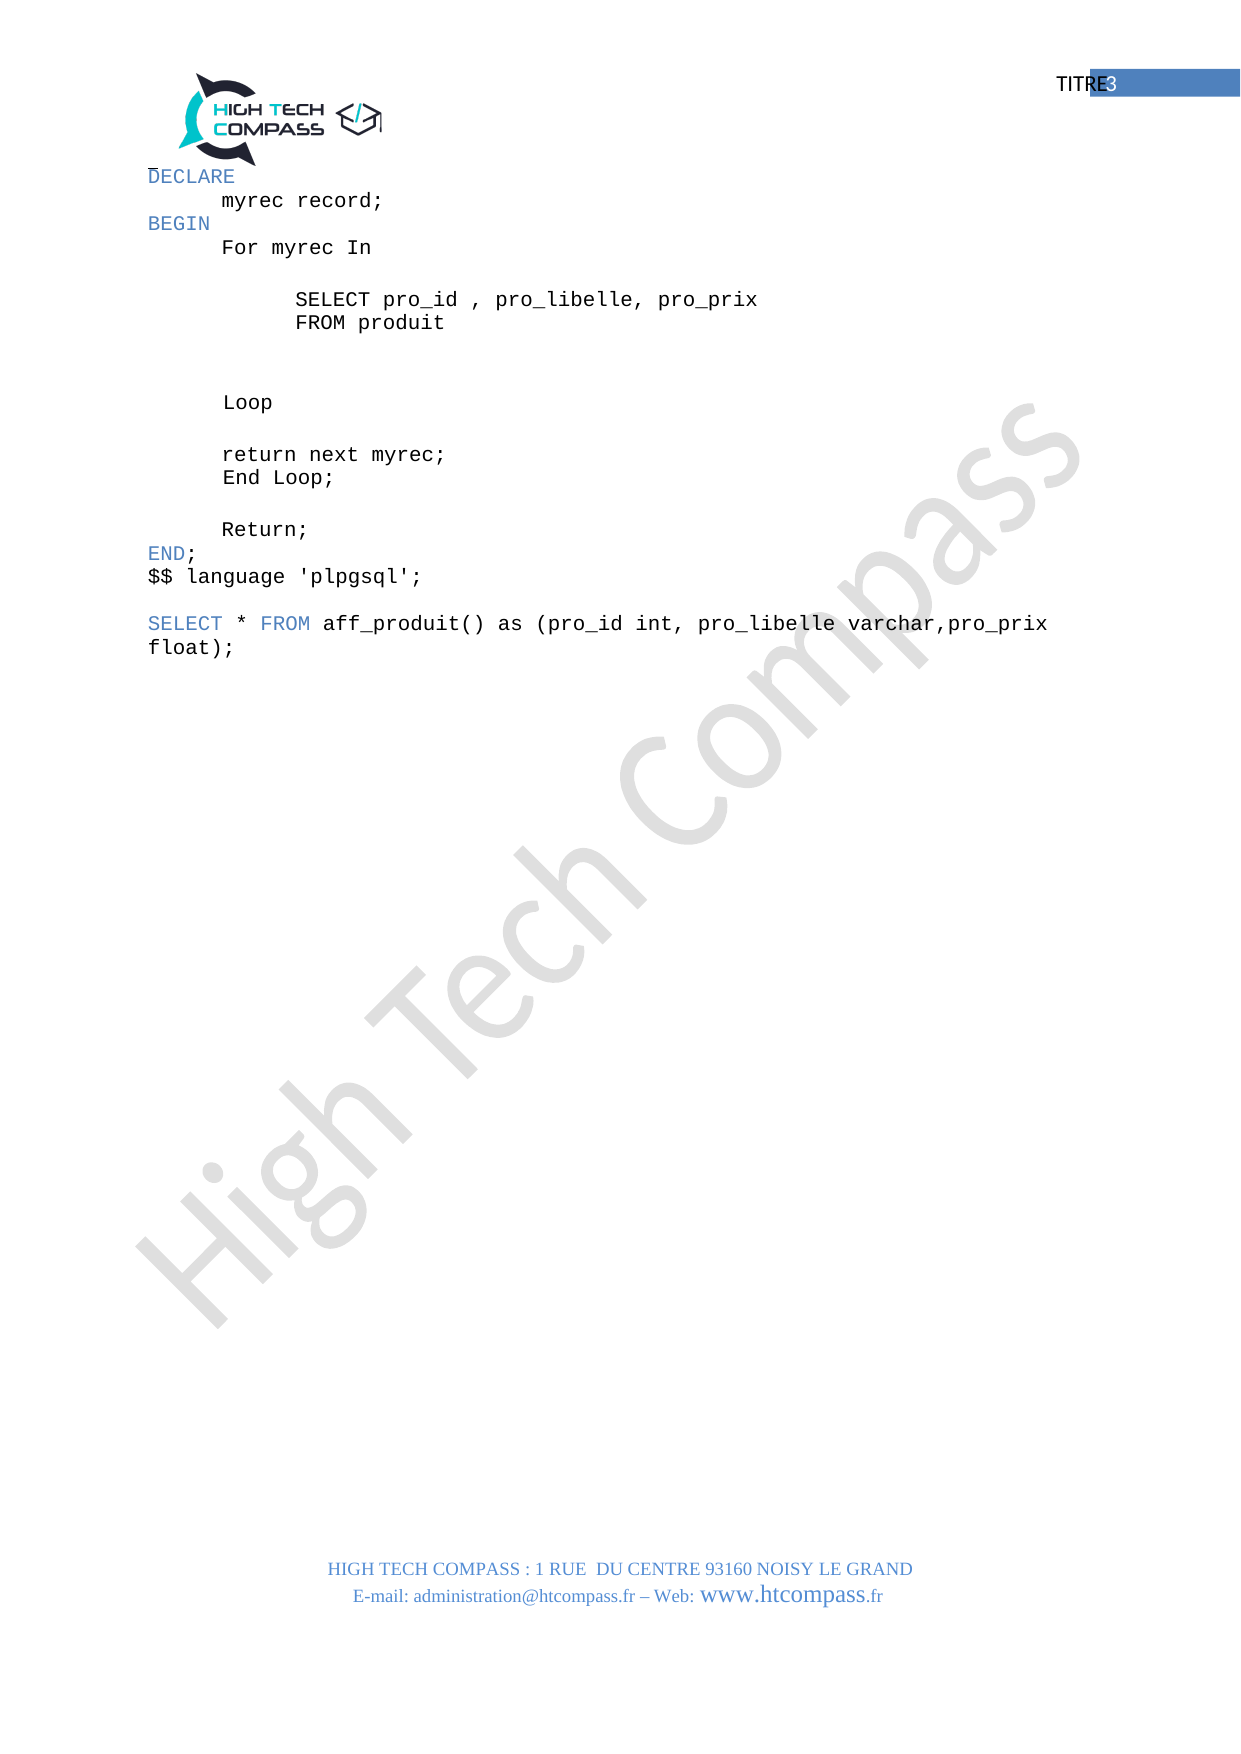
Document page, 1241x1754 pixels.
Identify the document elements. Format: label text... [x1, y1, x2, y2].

text SELECT * FROM aff_produit() as (pro_id int, pro_libelle varchar,pro_prix float); [148, 613, 1093, 661]
text END; [148, 542, 1093, 566]
text FROM produit [148, 312, 1093, 336]
text myrec record; [148, 189, 1093, 213]
text DECLARE [148, 166, 1093, 189]
picture [178, 73, 382, 166]
text For myrec In [148, 237, 1093, 261]
text BEGIN [148, 213, 1093, 237]
text return next myrec; [148, 443, 1093, 467]
text Return; [148, 519, 1093, 542]
text Loop [148, 392, 1093, 416]
text SELECT pro_id , pro_libelle, pro_prix [148, 288, 1093, 312]
text End Loop; [148, 467, 1093, 491]
text $$ language 'plpgsql'; [148, 566, 1093, 590]
